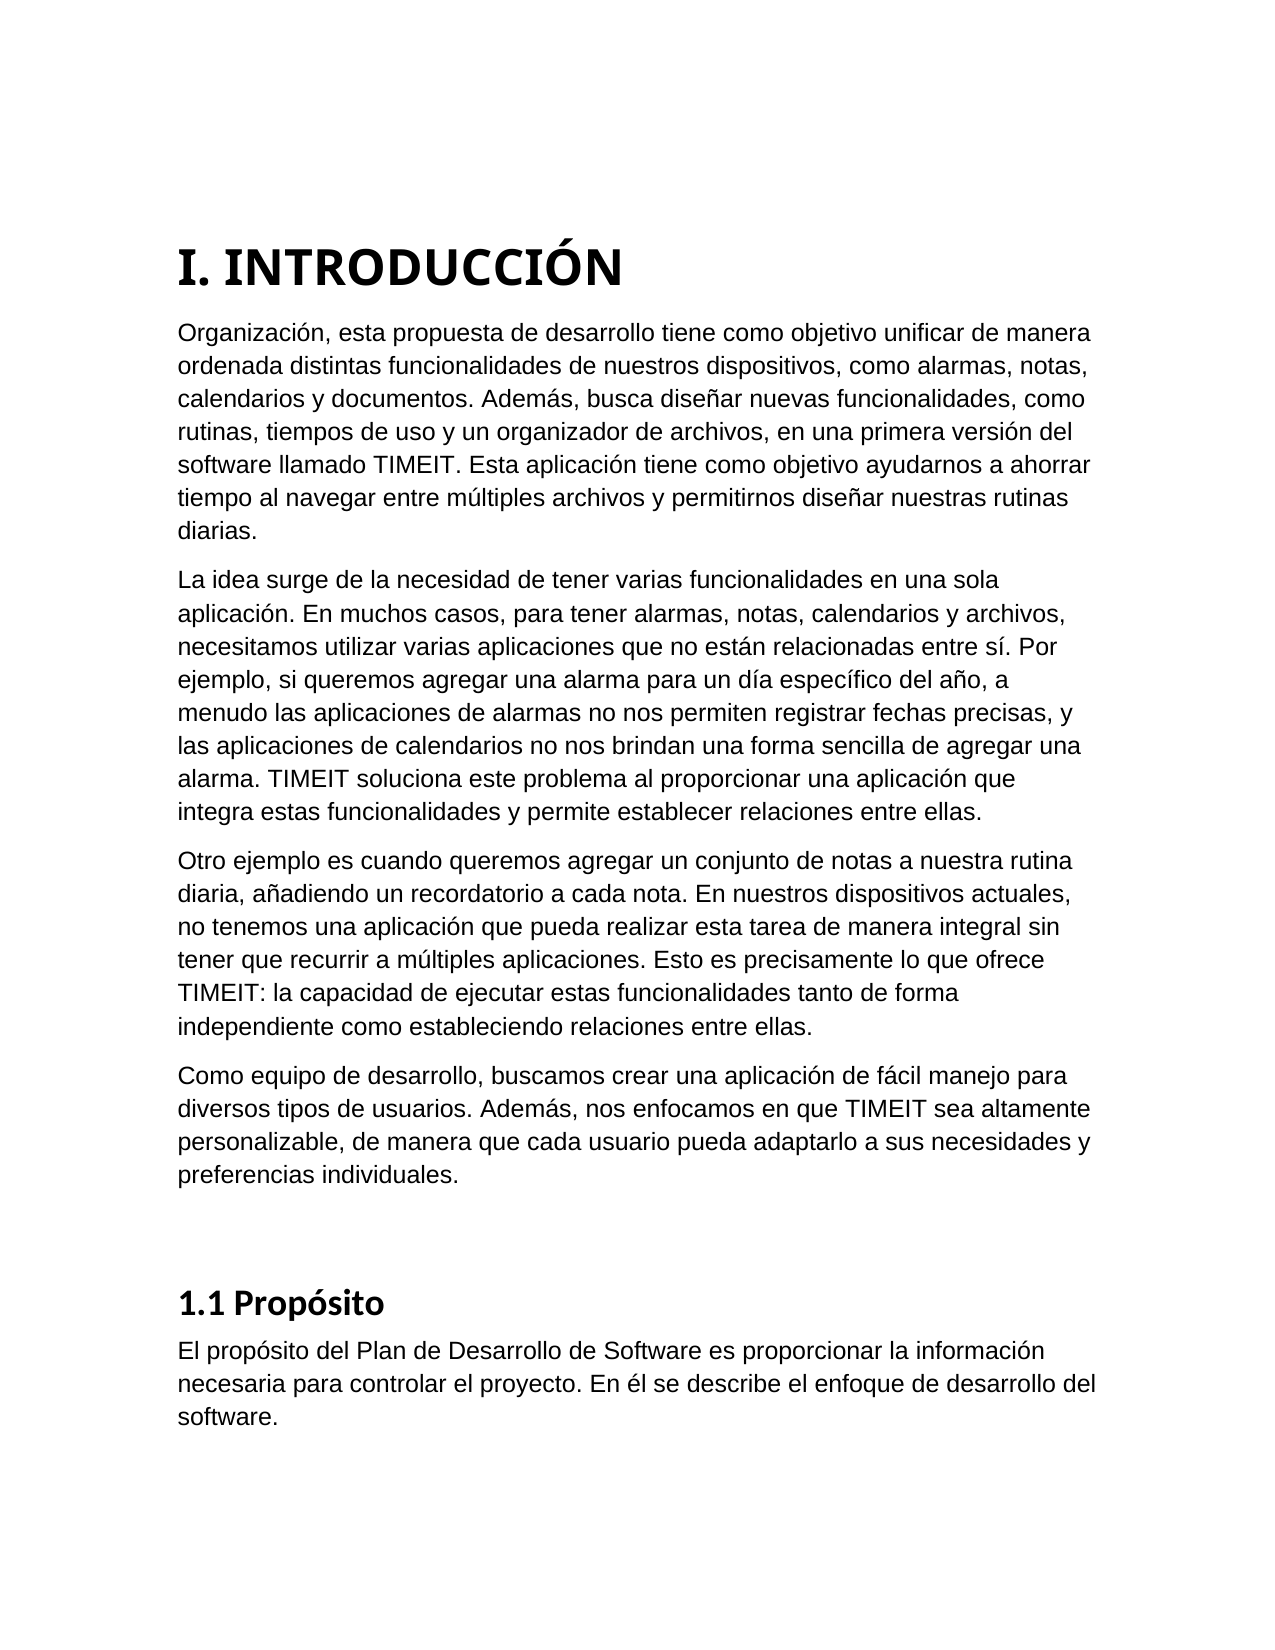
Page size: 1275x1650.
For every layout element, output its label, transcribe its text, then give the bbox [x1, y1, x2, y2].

text El propósito del Plan de Desarrollo de Software es proporcionar la información necesaria para controlar el proyecto. En él se describe el enfoque de desarrollo del software. [177, 1336, 1098, 1431]
text La idea surge de la necesidad de tener varias funcionalidades en una sola aplicación. En muchos casos, para tener alarmas, notas, calendarios y archivos, necesitamos utilizar varias aplicaciones que no están relacionadas entre sí. Por ejemplo, si queremos agregar una alarma para un día específico del año, a menudo las aplicaciones de alarmas no nos permiten registrar fechas precisas, y las aplicaciones de calendarios no nos brindan una forma sencilla de agregar una alarma. TIMEIT soluciona este problema al proporcionar una aplicación que integra estas funcionalidades y permite establecer relaciones entre ellas. [177, 566, 1098, 825]
subtitle I. INTRODUCCIÓN [177, 232, 1098, 300]
subtitle 1.1 Propósito [177, 1278, 1098, 1324]
text Otro ejemplo es cuando queremos agregar un conjunto de notas a nuestra rutina diaria, añadiendo un recordatorio a cada nota. En nuestros dispositivos actuales, no tenemos una aplicación que pueda realizar esta tarea de manera integral sin tener que recurrir a múltiples aplicaciones. Esto es precisamente lo que ofrece TIMEIT: la capacidad de ejecutar estas funcionalidades tanto de forma independiente como estableciendo relaciones entre ellas. [177, 846, 1098, 1040]
text Como equipo de desarrollo, buscamos crear una aplicación de fácil manejo para diversos tipos de usuarios. Además, nos enfocamos en que TIMEIT sea altamente personalizable, de manera que cada usuario pueda adaptarlo a sus necesidades y preferencias individuales. [177, 1061, 1098, 1189]
text Organización, esta propuesta de desarrollo tiene como objetivo unificar de manera ordenada distintas funcionalidades de nuestros dispositivos, como alarmas, notas, calendarios y documentos. Además, busca diseñar nuevas funcionalidades, como rutinas, tiempos de uso y un organizador de archivos, en una primera versión del software llamado TIMEIT. Esta aplicación tiene como objetivo ayudarnos a ahorrar tiempo al navegar entre múltiples archivos y permitirnos diseñar nuestras rutinas diarias. [177, 318, 1098, 544]
